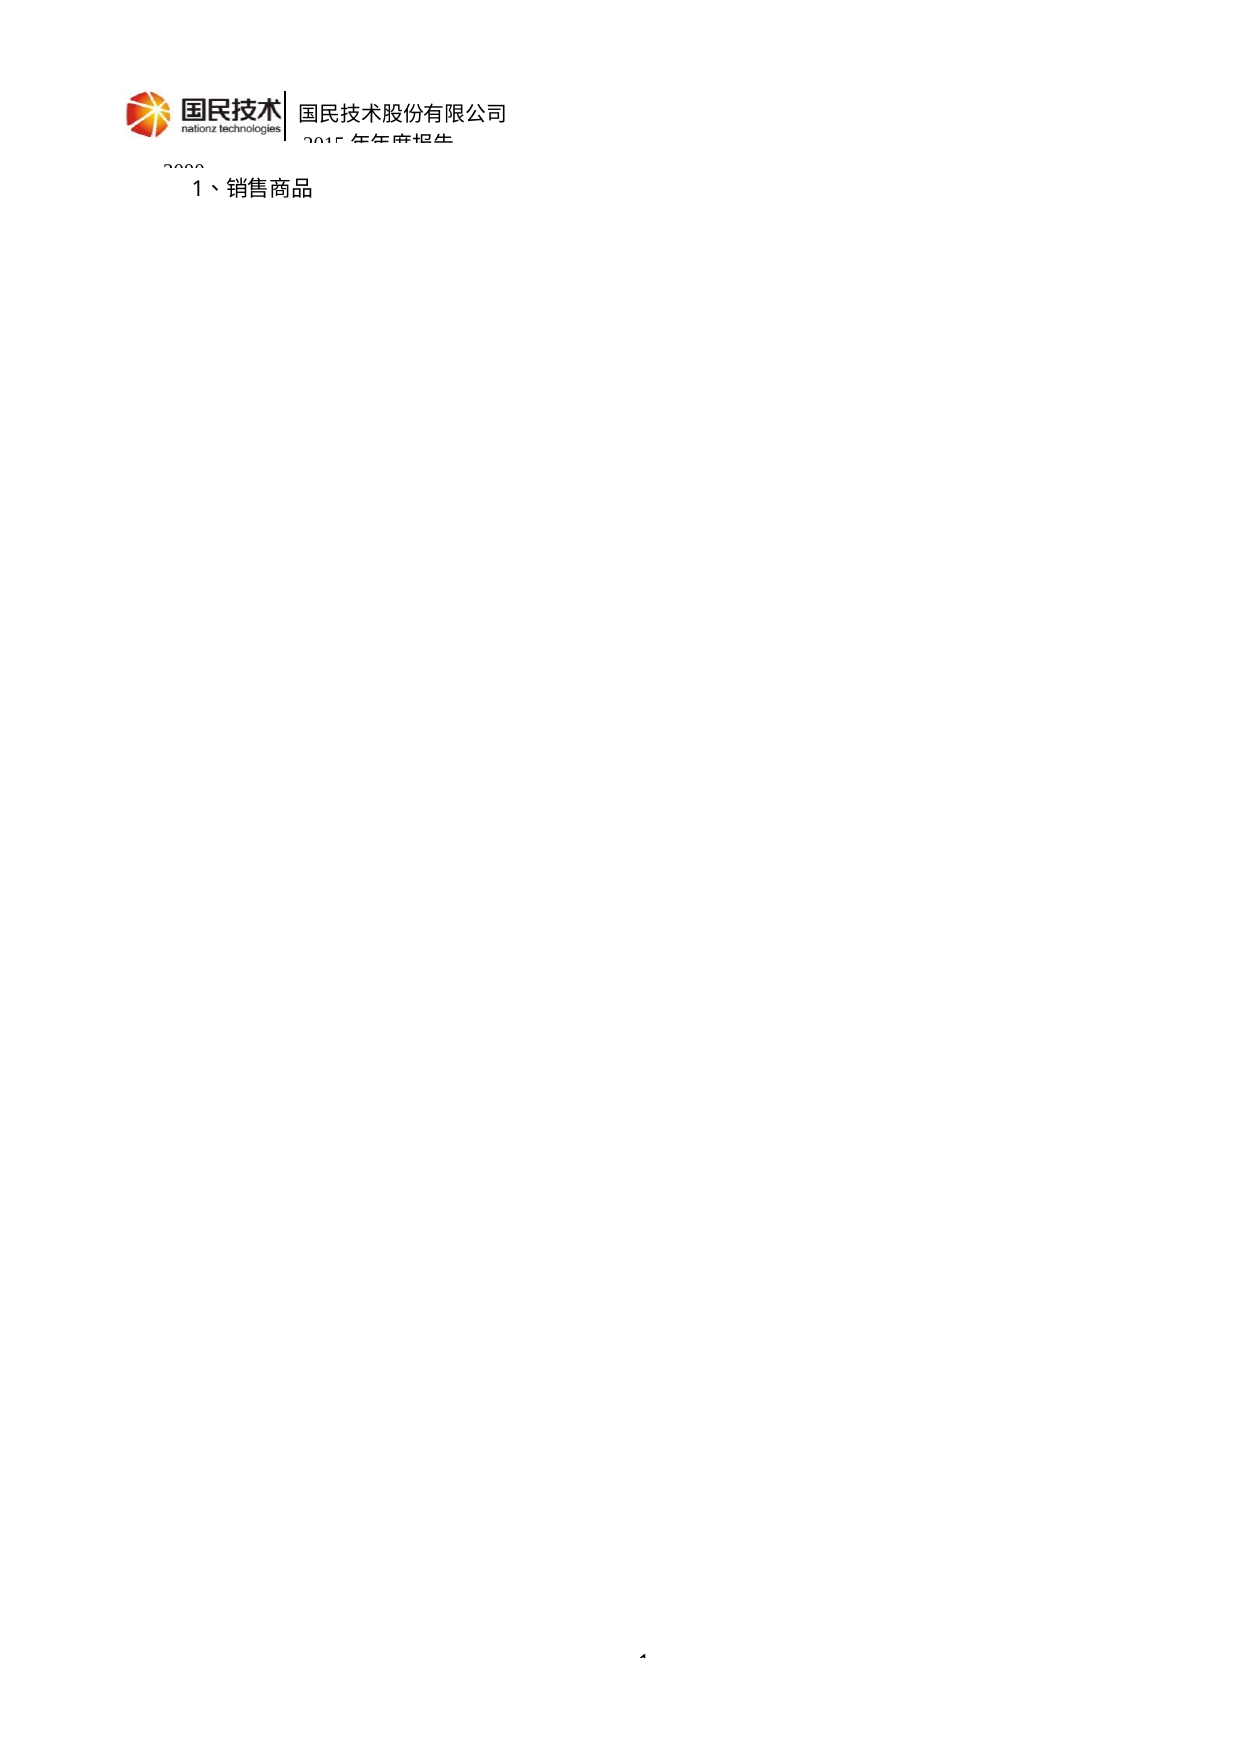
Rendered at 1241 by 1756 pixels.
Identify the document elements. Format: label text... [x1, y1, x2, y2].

picture [113, 90, 294, 138]
text (二十四) 收入 1、销售商品 [191, 173, 367, 203]
